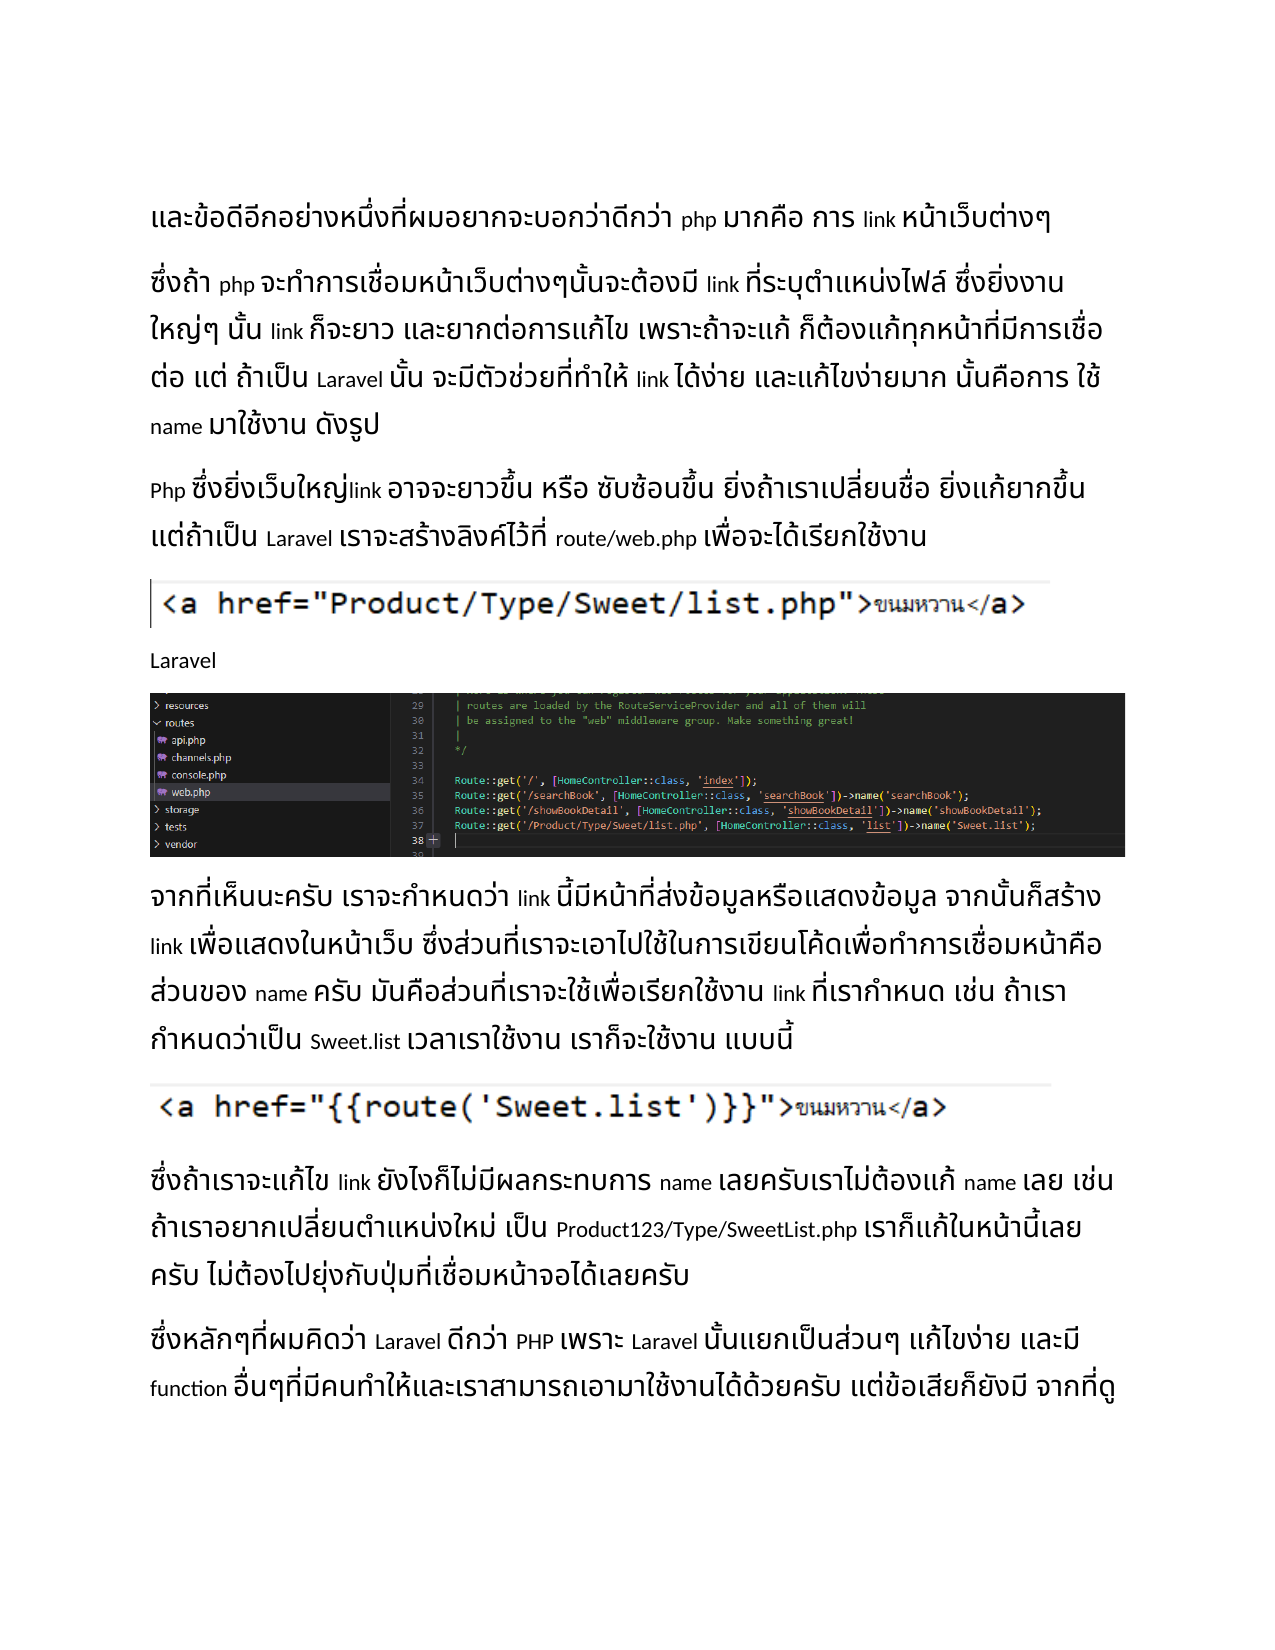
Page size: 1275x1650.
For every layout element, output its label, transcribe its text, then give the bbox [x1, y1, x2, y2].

picture [150, 579, 1050, 628]
text Laravel [150, 647, 1125, 675]
picture [150, 693, 1125, 857]
text ซึ่งถ้า php จะทำการเชื่อมหน้าเว็บต่างๆนั้นจะต้องมี link ที่ระบุตำแหน่งไฟล์ ซึ่งยิ่งงาน ใหญ่ๆ นั้น link ก็จะยาว และยากต่อการแก้ไข เพราะถ้าจะแก้ ก็ต้องแก้ทุกหน้าที่มีการเชื่อต่อ แต่ ถ้าเป็น Laravel นั้น จะมีตัวช่วยที่ทำให้ link ได้ง่าย และแก้ไขง่ายมาก นั้นคือการ ใช้ name มาใช้งาน ดังรูป [150, 261, 1125, 448]
text และข้อดีอีกอย่างหนึ่งที่ผมอยากจะบอกว่าดีกว่า php มากคือ การ link หน้าเว็บต่างๆ [150, 197, 1125, 241]
text ซึ่งถ้าเราจะแก้ไข link ยังไงก็ไม่มีผลกระทบการ name เลยครับเราไม่ต้องแก้ name เลย เช่นถ้าเราอยากเปลี่ยนตำแหน่งใหม่ เป็น Product123/Type/SweetList.php เราก็แก้ในหน้านี้เลยครับ ไม่ต้องไปยุ่งกับปุ่มที่เชื่อมหน้าจอได้เลยครับ [150, 1159, 1125, 1298]
picture [150, 1082, 1052, 1141]
text Php ซึ่งยิ่งเว็บใหญ่link อาจจะยาวขึ้น หรือ ซับซ้อนขึ้น ยิ่งถ้าเราเปลี่ยนชื่อ ยิ่งแก้ยากขึ้น แต่ถ้าเป็น Laravel เราจะสร้างลิงค์ไว้ที่ route/web.php เพื่อจะได้เรียกใช้งาน [150, 468, 1125, 559]
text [150, 1318, 1125, 1410]
text จากที่เห็นนะครับ เราจะกำหนดว่า link นี้มีหน้าที่ส่งข้อมูลหรือแสดงข้อมูล จากนั้นก็สร้าง link เพื่อแสดงในหน้าเว็บ ซึ่งส่วนที่เราจะเอาไปใช้ในการเขียนโค้ดเพื่อทำการเชื่อมหน้าคือ ส่วนของ name ครับ มันคือส่วนที่เราจะใช้เพื่อเรียกใช้งาน link ที่เรากำหนด เช่น ถ้าเรากำหนดว่าเป็น Sweet.list เวลาเราใช้งาน เราก็จะใช้งาน แบบนี้ [150, 876, 1125, 1062]
